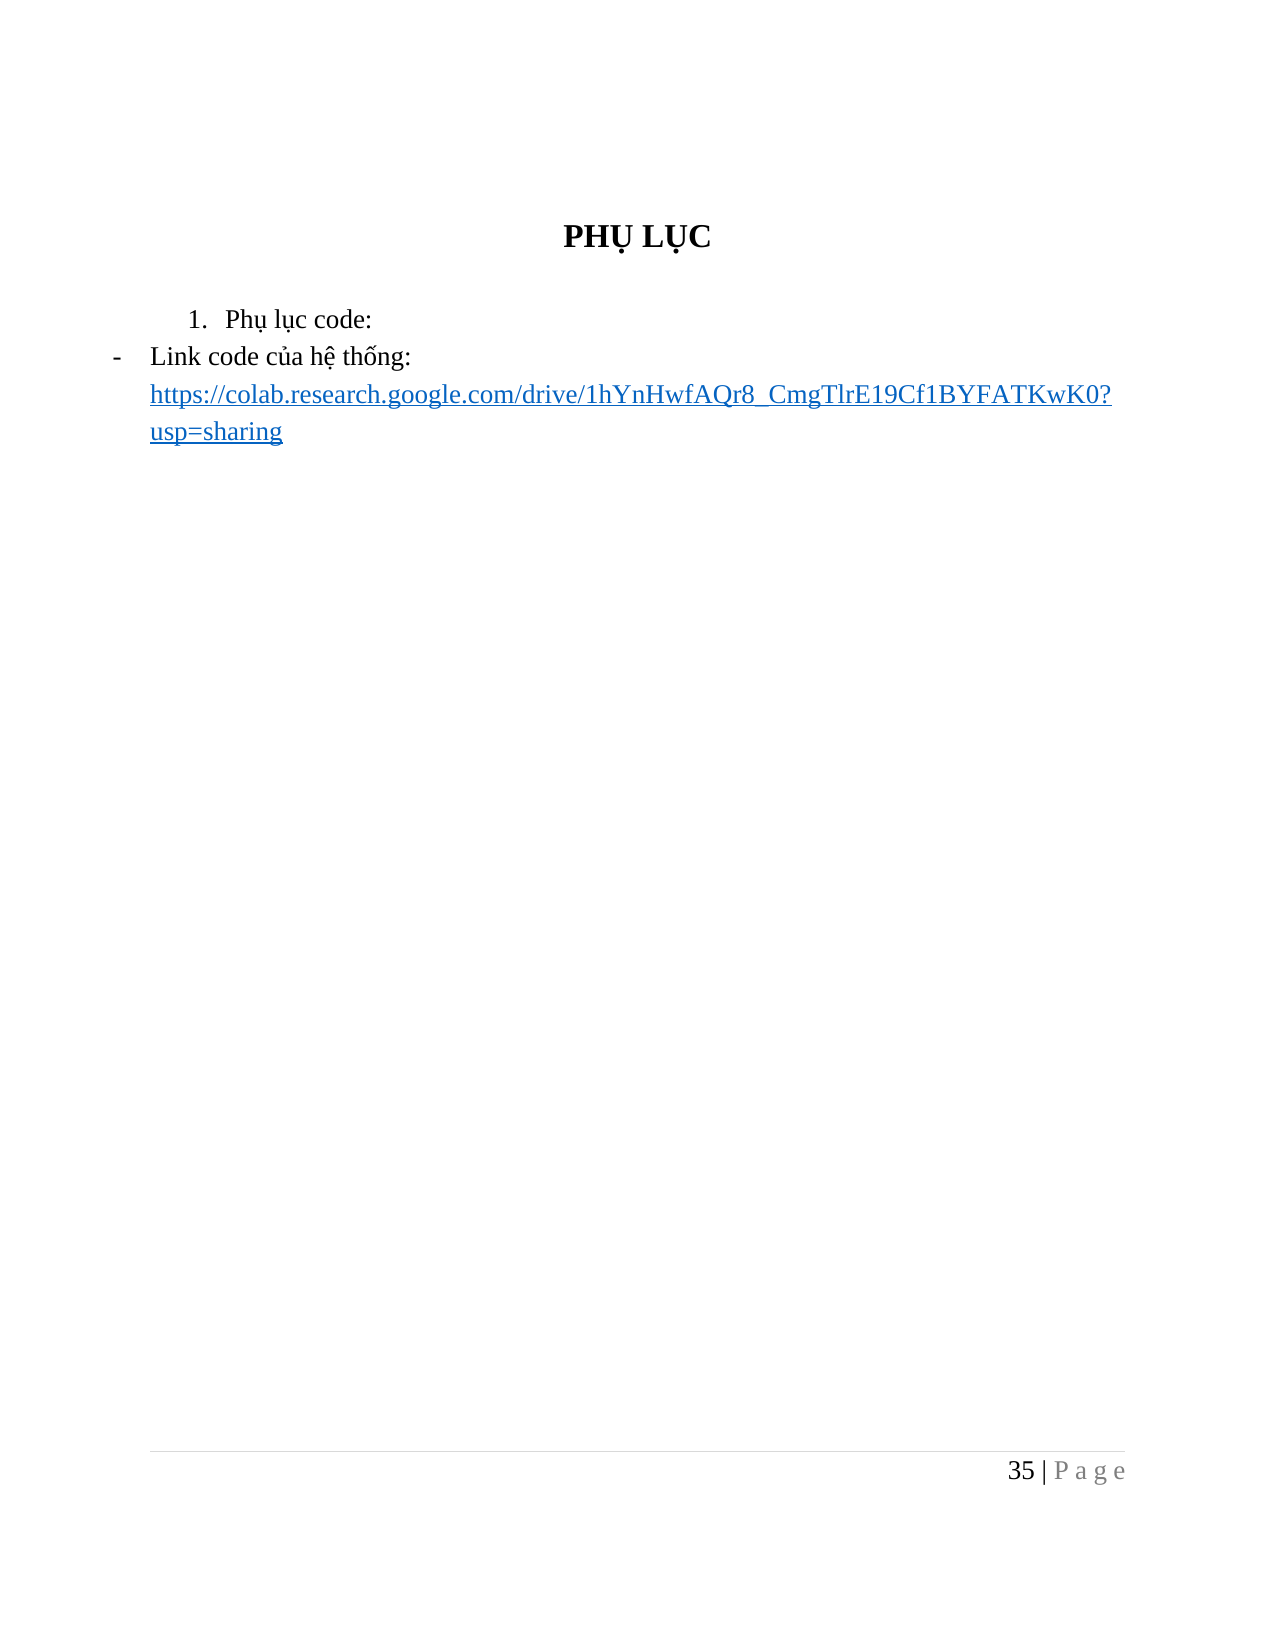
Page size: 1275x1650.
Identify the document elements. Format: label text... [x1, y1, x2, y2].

subtitle PHỤ LỤC [150, 216, 1125, 255]
list Phụ lục code: [187, 303, 1125, 334]
list Link code của hệ thống: https://colab.research.google.com/drive/1hYnHwfAQr8_CmgTlrE19Cf1BYFATKwK0?usp=sharing [112, 340, 1125, 446]
